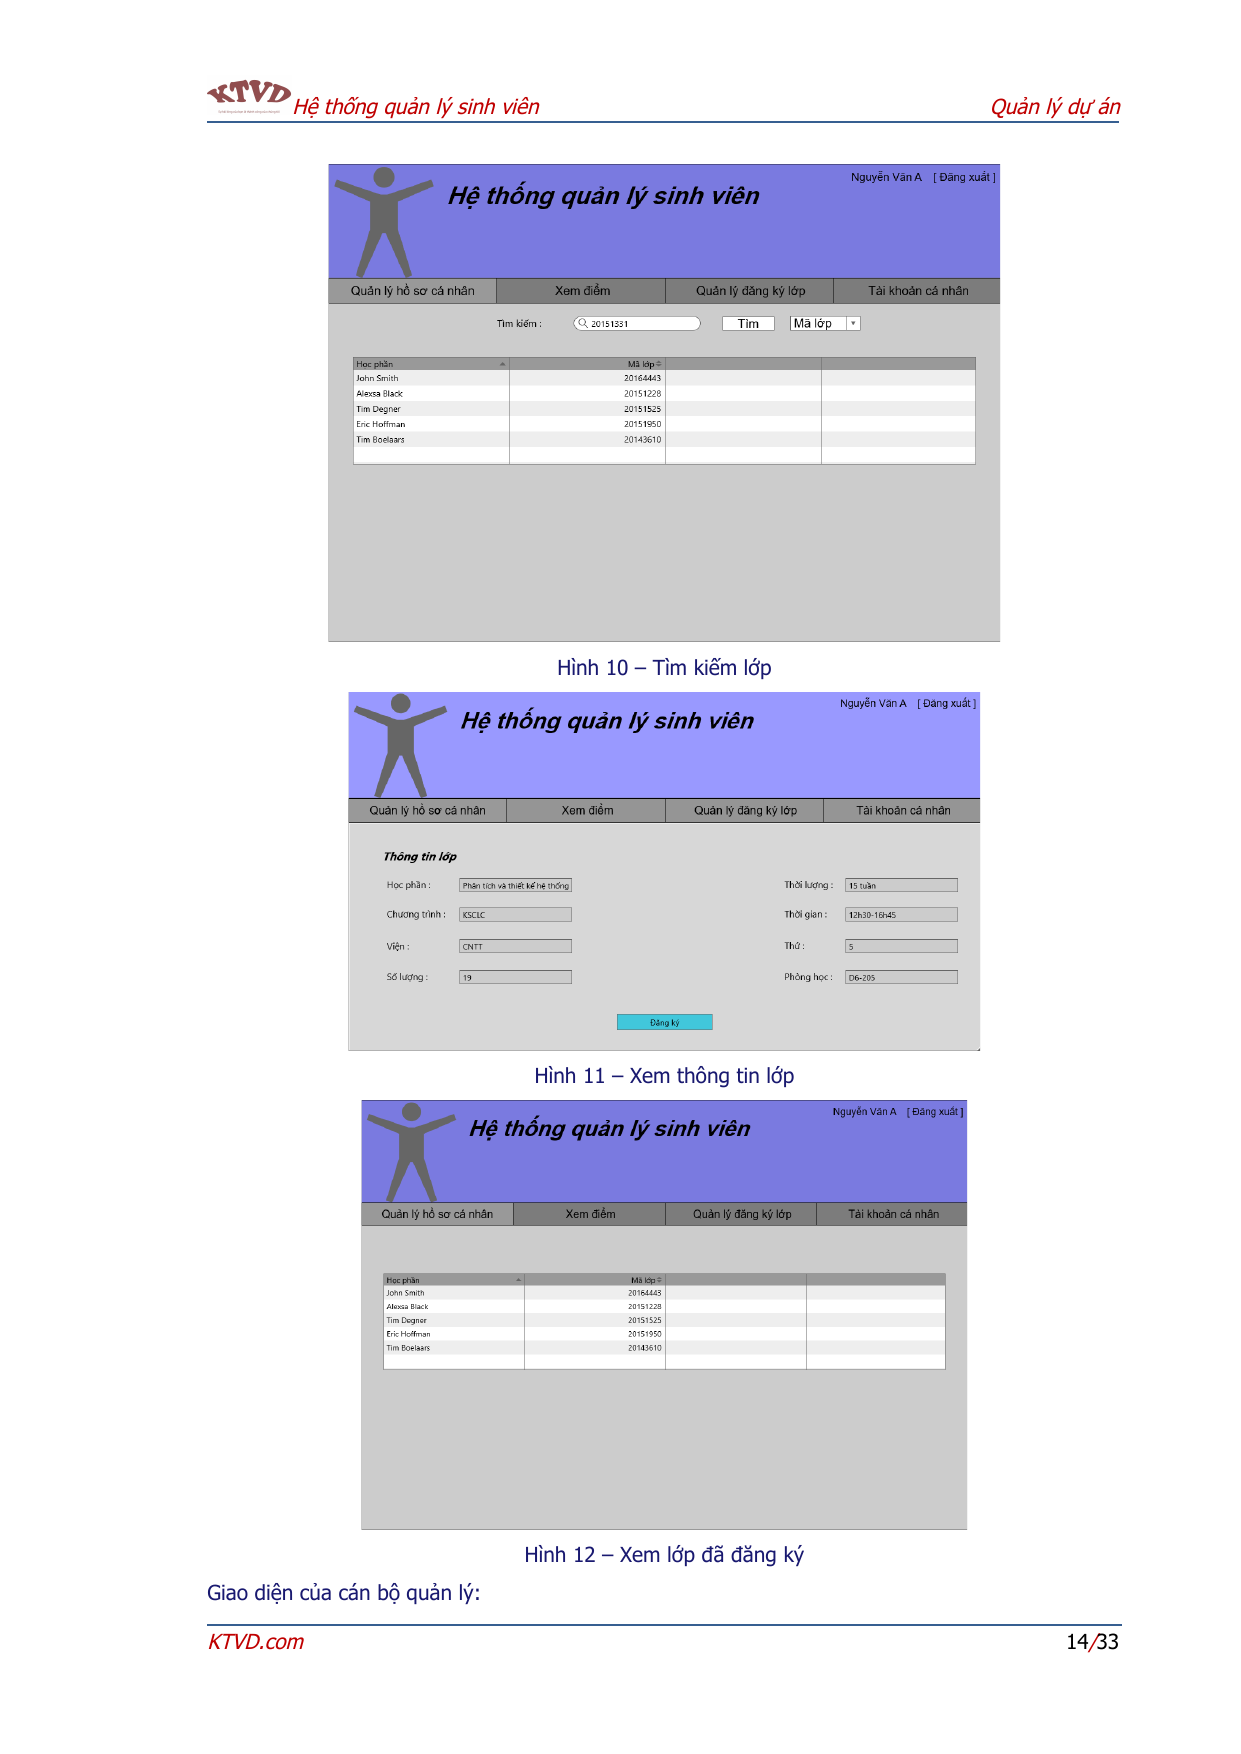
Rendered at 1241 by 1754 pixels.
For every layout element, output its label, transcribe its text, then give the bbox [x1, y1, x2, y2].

text Hình 11 – Xem thông tin lớp [207, 1063, 1122, 1088]
picture [328, 164, 1001, 642]
text Hình 12 – Xem lớp đã đăng ký [207, 1542, 1122, 1567]
picture [361, 1100, 968, 1530]
picture [207, 75, 292, 115]
picture [348, 692, 981, 1051]
text Hình 10 – Tìm kiếm lớp [207, 654, 1122, 679]
text Giao diện của cán bộ quản lý: [207, 1580, 1122, 1605]
